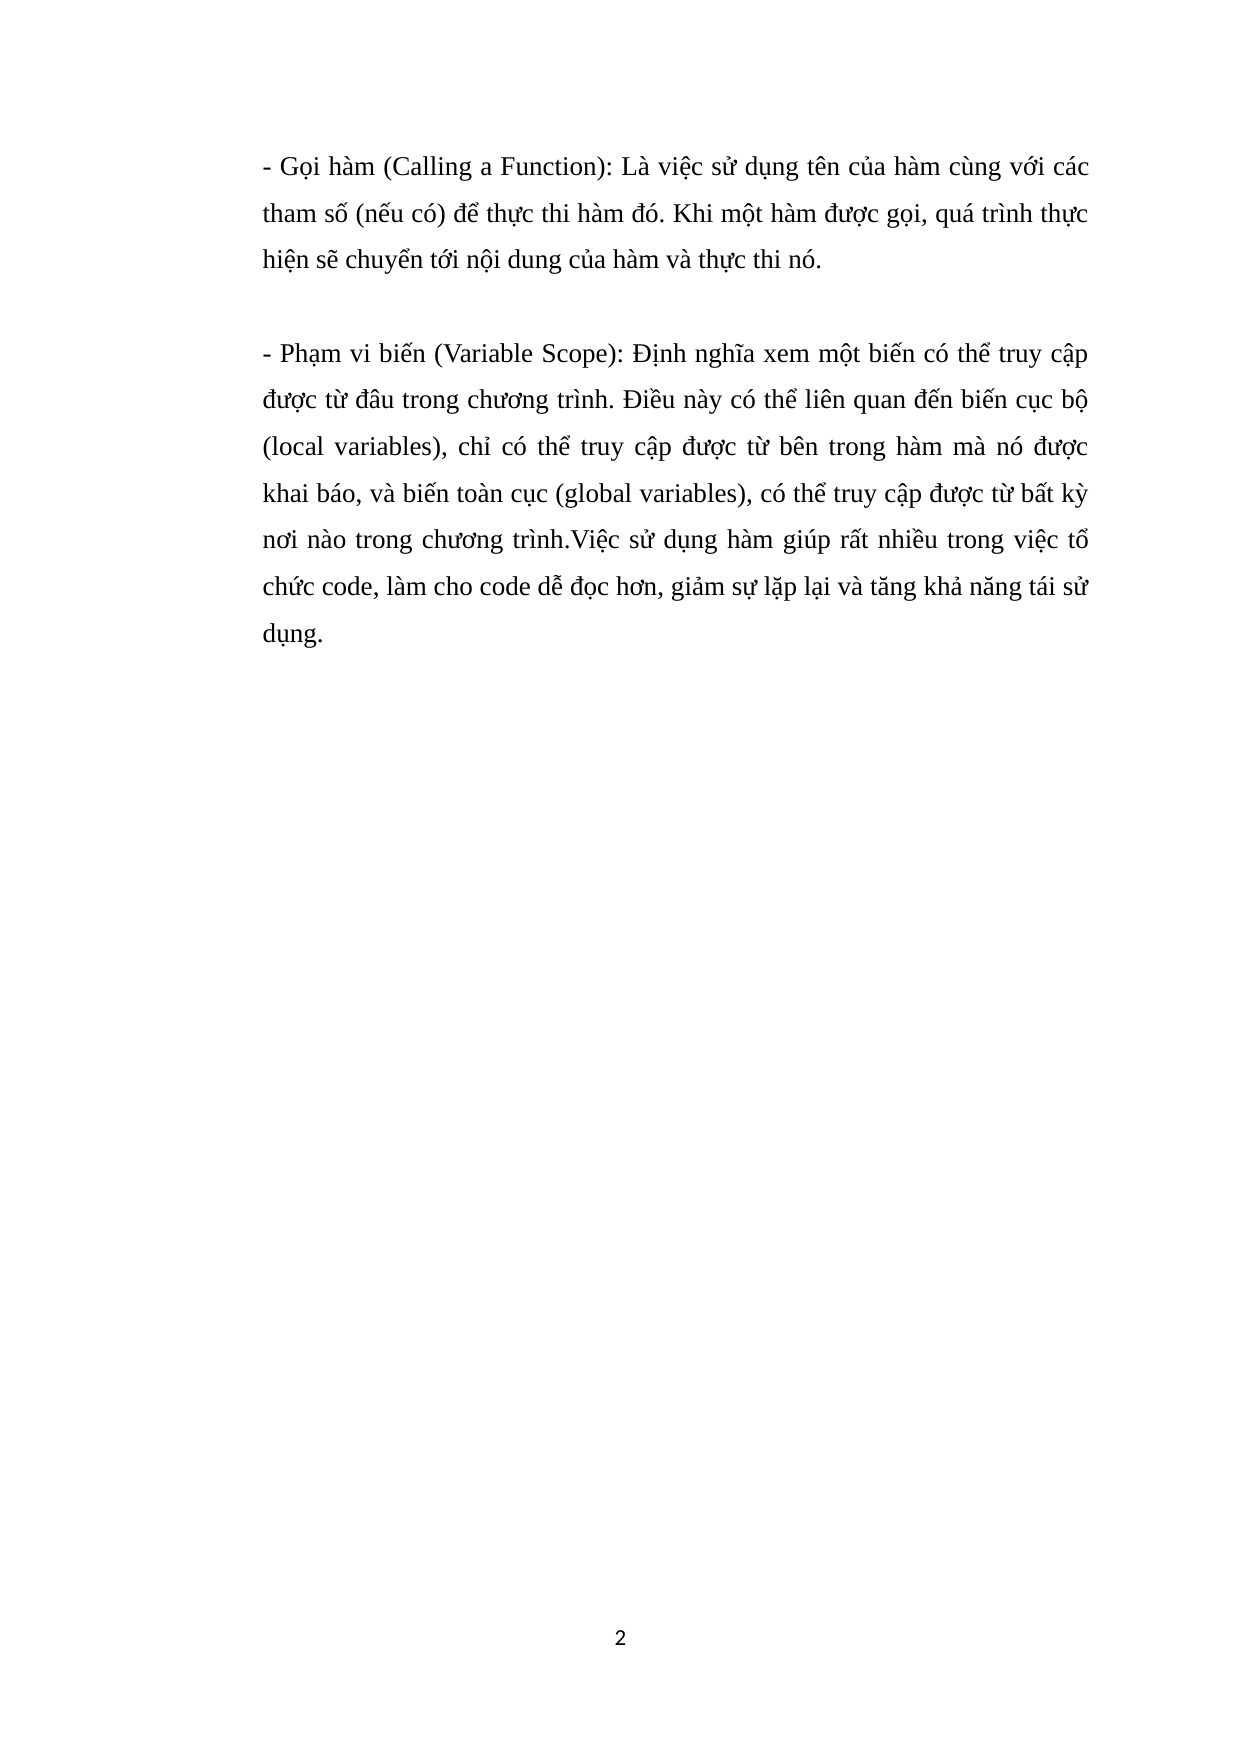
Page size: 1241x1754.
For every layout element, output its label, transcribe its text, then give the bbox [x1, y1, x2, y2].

list - Phạm vi biến (Variable Scope): Định nghĩa xem một biến có thể truy cập được từ đâu trong chương trình. Điều này có thể liên quan đến biến cục bộ (local variables), chỉ có thể truy cập được từ bên trong hàm mà nó được khai báo, và biến toàn cục (global variables), có thể truy cập được từ bất kỳ nơi nào trong chương trình.Việc sử dụng hàm giúp rất nhiều trong việc tổ chức code, làm cho code dễ đọc hơn, giảm sự lặp lại và tăng khả năng tái sử dụng. [262, 337, 1090, 648]
list - Gọi hàm (Calling a Function): Là việc sử dụng tên của hàm cùng với các tham số (nếu có) để thực thi hàm đó. Khi một hàm được gọi, quá trình thực hiện sẽ chuyển tới nội dung của hàm và thực thi nó. [262, 150, 1090, 274]
